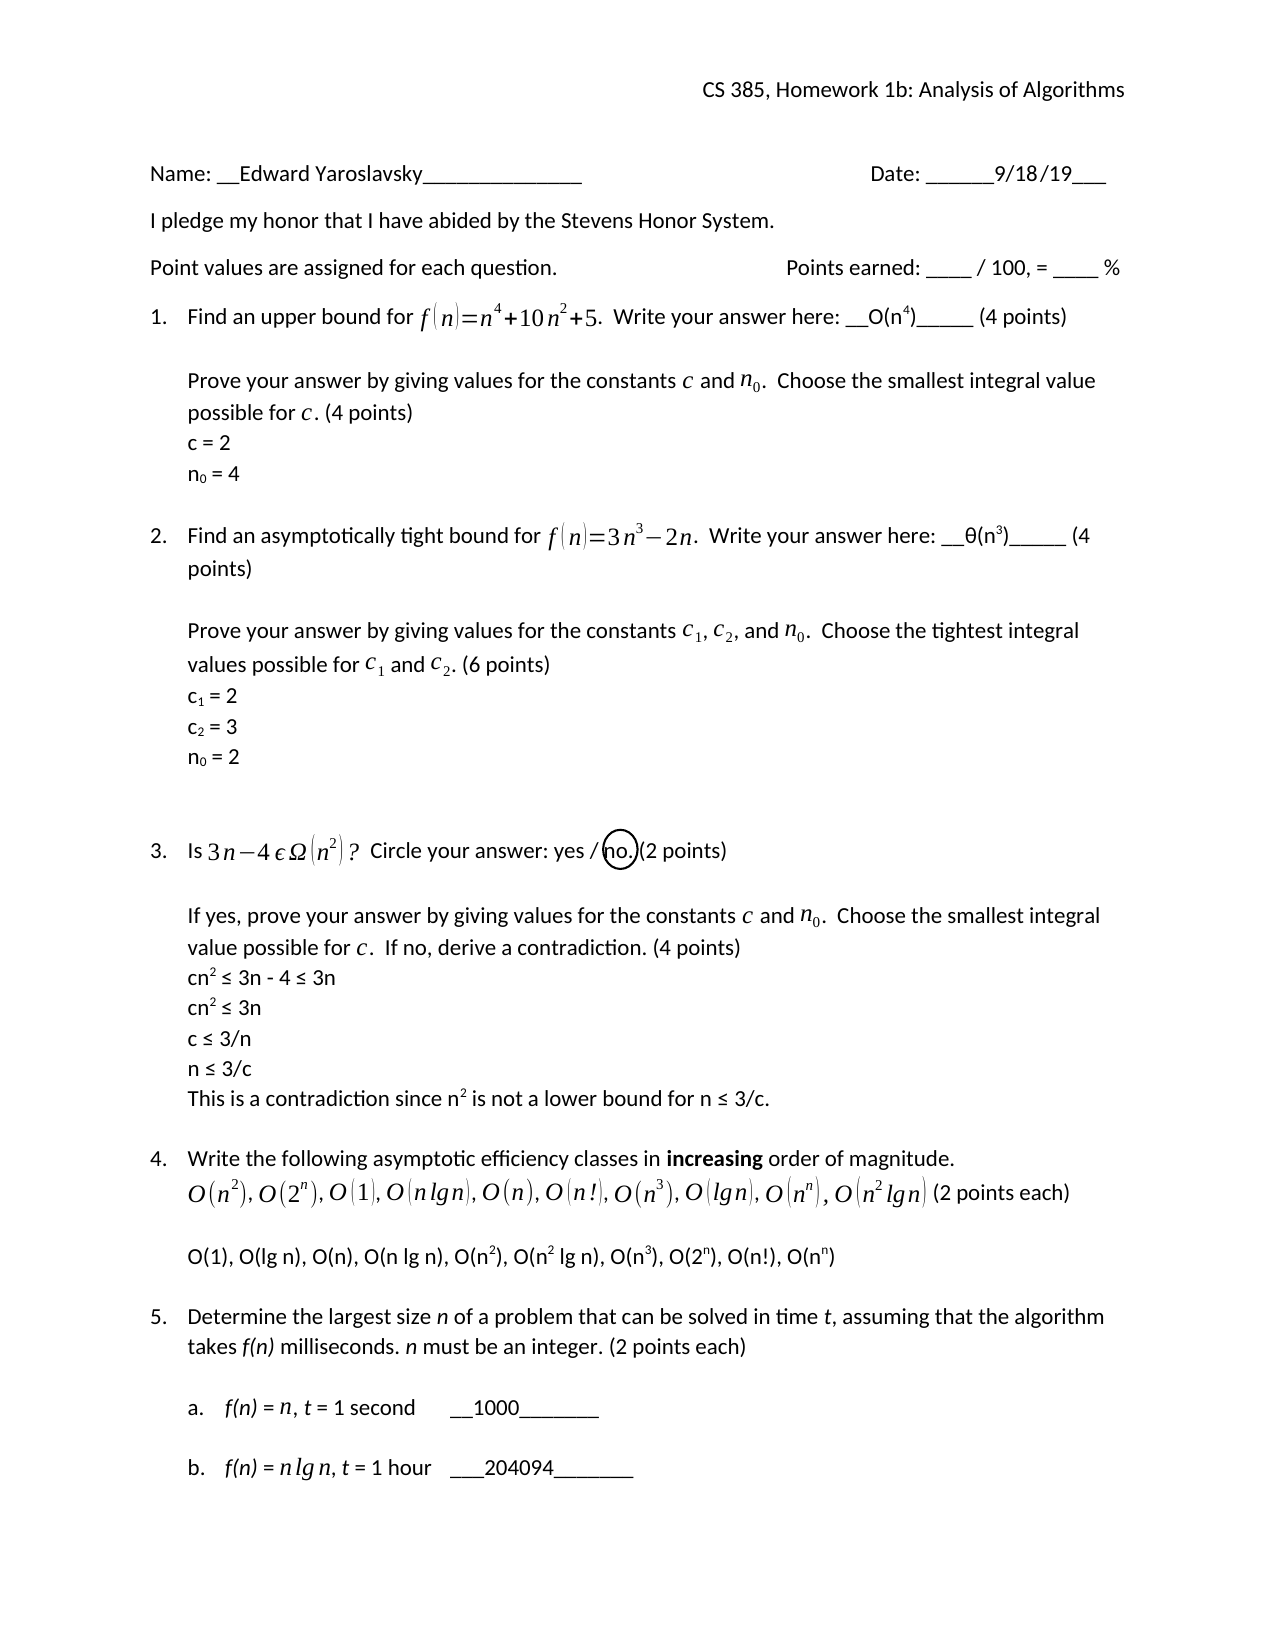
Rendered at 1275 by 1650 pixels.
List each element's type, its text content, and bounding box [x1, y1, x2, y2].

text I pledge my honor that I have abided by the Stevens Honor System. [150, 206, 1125, 234]
list Find an asymptotically tight bound for . Write your answer here: __θ(n3)_____ (4 points) [150, 519, 1125, 582]
list This is a contradiction since n2 is not a lower bound for n ≤ 3/c. [187, 1084, 1125, 1112]
list Write the following asymptotic efficiency classes in increasing order of magnitude. [150, 1144, 1125, 1173]
text Point values are assigned for each question. Points earned: ____ / 100, = ____ % [150, 253, 1125, 281]
list f(n) = , t = 1 second __1000_______ [187, 1393, 1125, 1421]
list n0 = 2 [187, 742, 1125, 770]
list If yes, prove your answer by giving values for the constants and . Choose the smallest integral value possible for . If no, derive a contradiction. (4 points) [187, 899, 1125, 961]
list Find an upper bound for . Write your answer here: __O(n4)_____ (4 points) [150, 300, 1125, 332]
list O(1), O(lg n), O(n), O(n lg n), O(n2), O(n2 lg n), O(n3), O(2n), O(n!), O(nn) [187, 1242, 1125, 1270]
list cn2 ≤ 3n - 4 ≤ 3n [187, 963, 1125, 991]
list f(n) = , t = 1 hour ___204094_______ [187, 1453, 1125, 1481]
list c = 2 [187, 428, 1125, 457]
list c2 = 3 [187, 712, 1125, 740]
list Prove your answer by giving values for the constants , , and . Choose the tightest integral values possible for and . (6 points) [187, 614, 1125, 679]
list Prove your answer by giving values for the constants and . Choose the smallest integral value possible for . (4 points) [187, 365, 1125, 426]
list c ≤ 3/n [187, 1024, 1125, 1052]
list c1 = 2 [187, 682, 1125, 709]
list Is Circle your answer: yes / no. (2 points) [150, 833, 1125, 867]
text Name: __Edward Yaroslavsky______________ Date: ______9/18/19___ [150, 159, 1125, 187]
list n0 = 4 [187, 459, 1125, 487]
list cn2 ≤ 3n [187, 993, 1125, 1022]
list n ≤ 3/c [187, 1054, 1125, 1082]
list , , , , , , , , (2 points each) [187, 1175, 1125, 1209]
list Determine the largest size n of a problem that can be solved in time t, assuming that the algorithm takes f(n) milliseconds. n must be an integer. (2 points each) [150, 1302, 1125, 1360]
